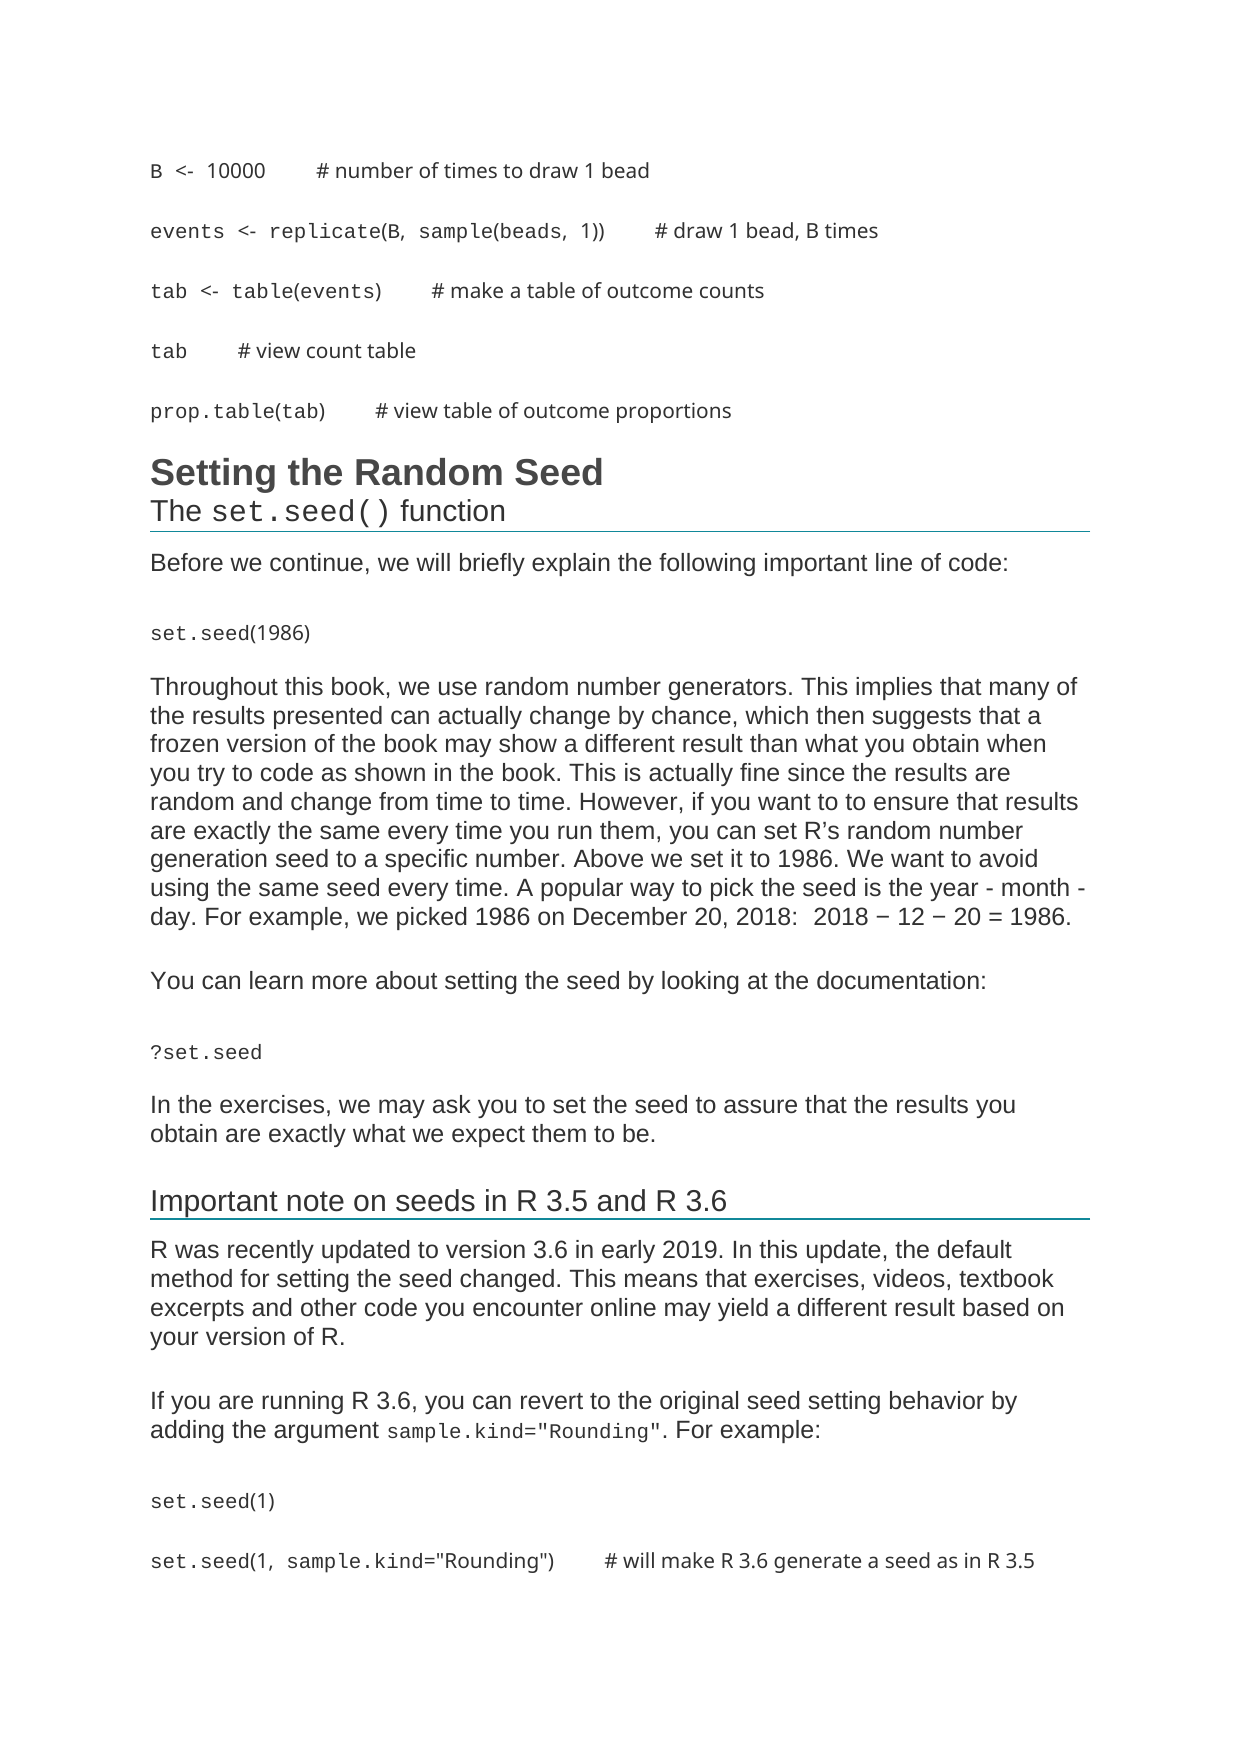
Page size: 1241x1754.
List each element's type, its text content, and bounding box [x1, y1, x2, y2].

text events <- replicate(B, sample(beads, 1)) # draw 1 bead, B times [150, 210, 1090, 245]
subtitle Important note on seeds in R 3.5 and R 3.6 [150, 1183, 1090, 1218]
subtitle The set.seed() function [150, 493, 1090, 531]
subtitle Setting the Random Seed [150, 450, 1090, 493]
text tab # view count table [150, 330, 1090, 365]
text set.seed(1, sample.kind="Rounding") # will make R 3.6 generate a seed as in R 3.5 [150, 1540, 1090, 1575]
text R was recently updated to version 3.6 in early 2019. In this update, the default method for setting the seed changed. This means that exercises, videos, textbook excerpts and other code you encounter online may yield a different result based on your version of R. [150, 1235, 1090, 1350]
text set.seed(1) [150, 1480, 1090, 1515]
text Throughout this book, we use random number generators. This implies that many of the results presented can actually change by chance, which then suggests that a frozen version of the book may show a different result than what you obtain when you try to code as shown in the book. This is actually fine since the results are random and change from time to time. However, if you want to to ensure that results are exactly the same every time you run them, you can set R’s random number generation seed to a specific number. Above we set it to 1986. We want to avoid using the same seed every time. A popular way to pick the seed is the year - month - day. For example, we picked 1986 on December 20, 2018: 2018 − 12 − 20 = 1986. [150, 672, 1090, 931]
text ?set.seed [150, 1030, 1090, 1065]
text If you are running R 3.6, you can revert to the original seed setting behavior by adding the argument sample.kind="Rounding". For example: [150, 1386, 1090, 1444]
text prop.table(tab) # view table of outcome proportions [150, 390, 1090, 425]
text set.seed(1986) [150, 612, 1090, 647]
text You can learn more about setting the seed by looking at the documentation: [150, 966, 1090, 995]
text In the exercises, we may ask you to set the seed to assure that the results you obtain are exactly what we expect them to be. [150, 1090, 1090, 1148]
text B <- 10000 # number of times to draw 1 bead [150, 150, 1090, 185]
text tab <- table(events) # make a table of outcome counts [150, 270, 1090, 305]
text Before we continue, we will briefly explain the following important line of code: [150, 548, 1090, 577]
